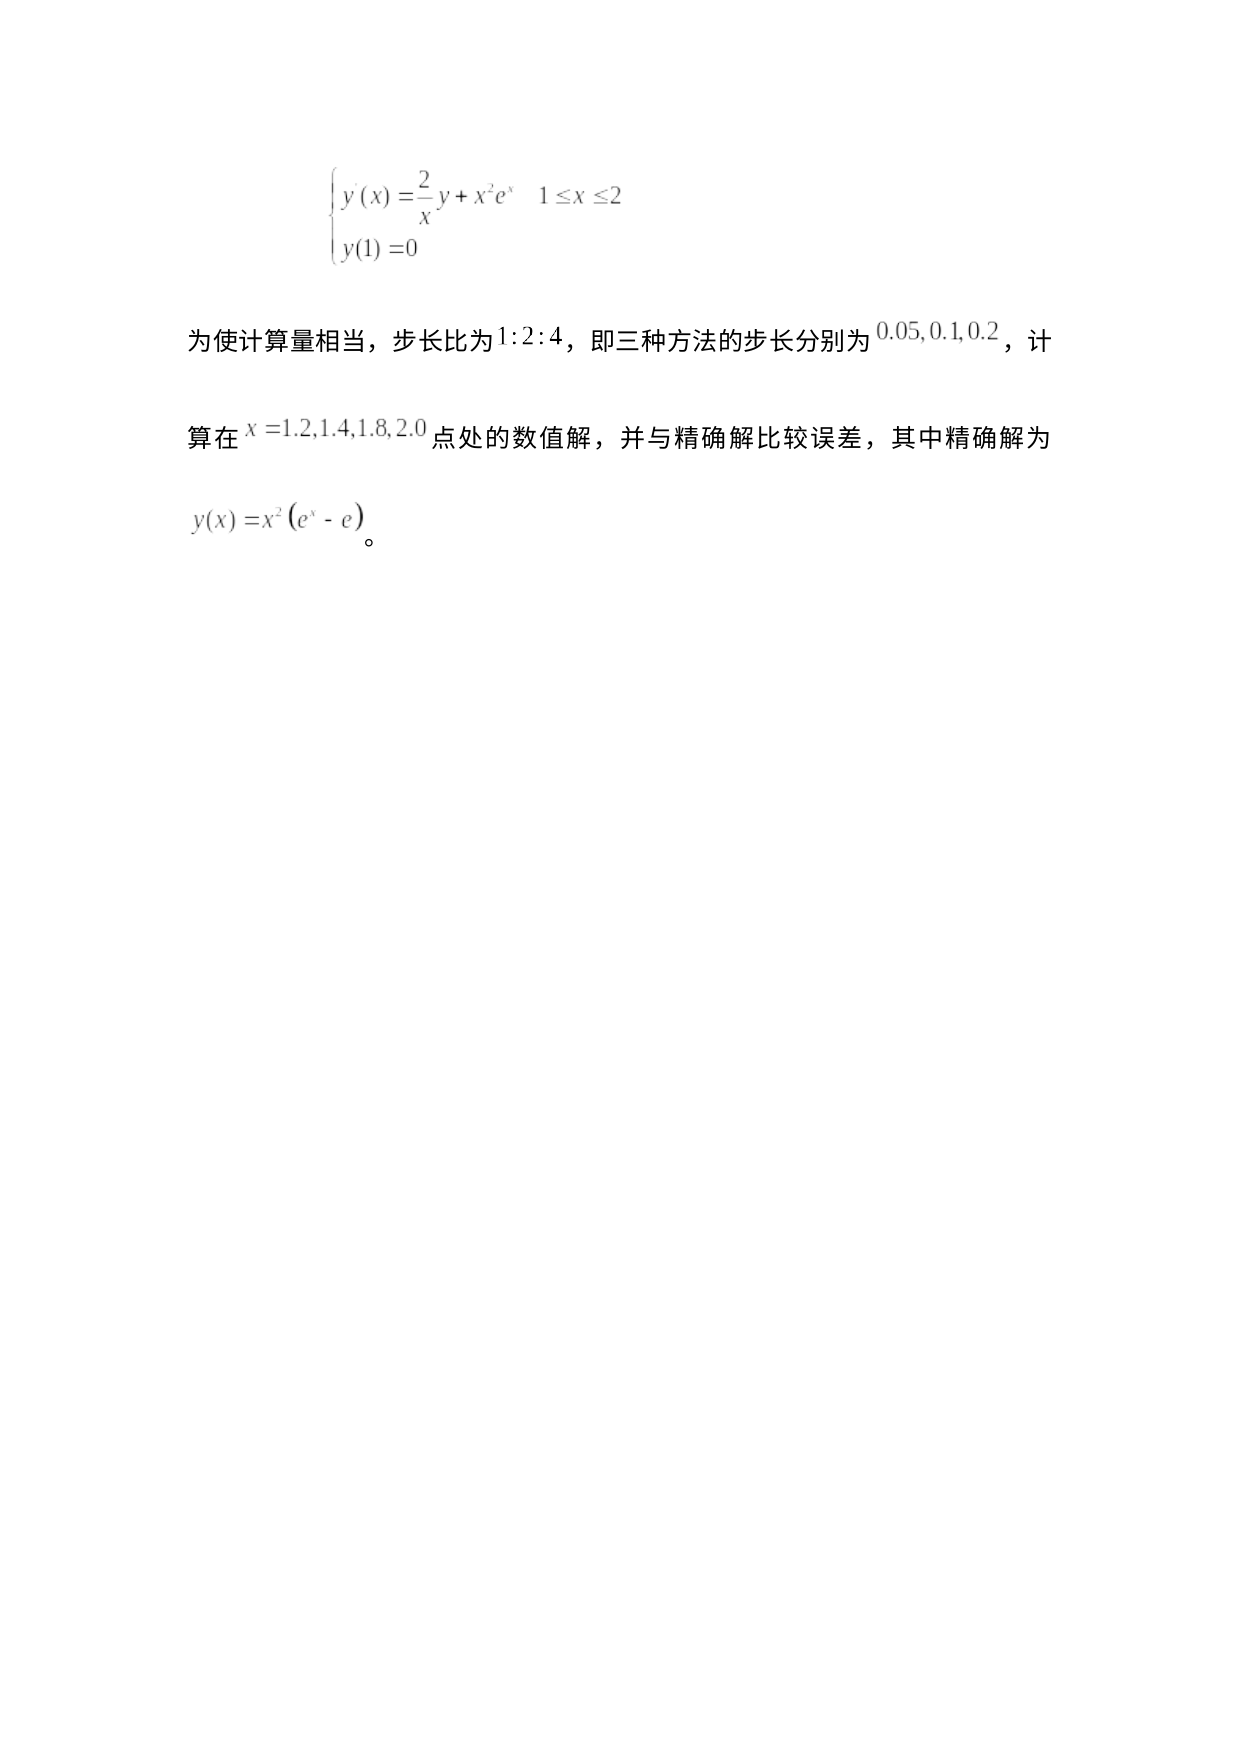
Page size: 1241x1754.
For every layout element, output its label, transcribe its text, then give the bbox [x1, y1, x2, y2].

text 为使计算量相当，步长比为，即三种方法的步长分别为，计算在点处的数值解，并与精确解比较误差，其中精确解为。 [187, 304, 1053, 564]
